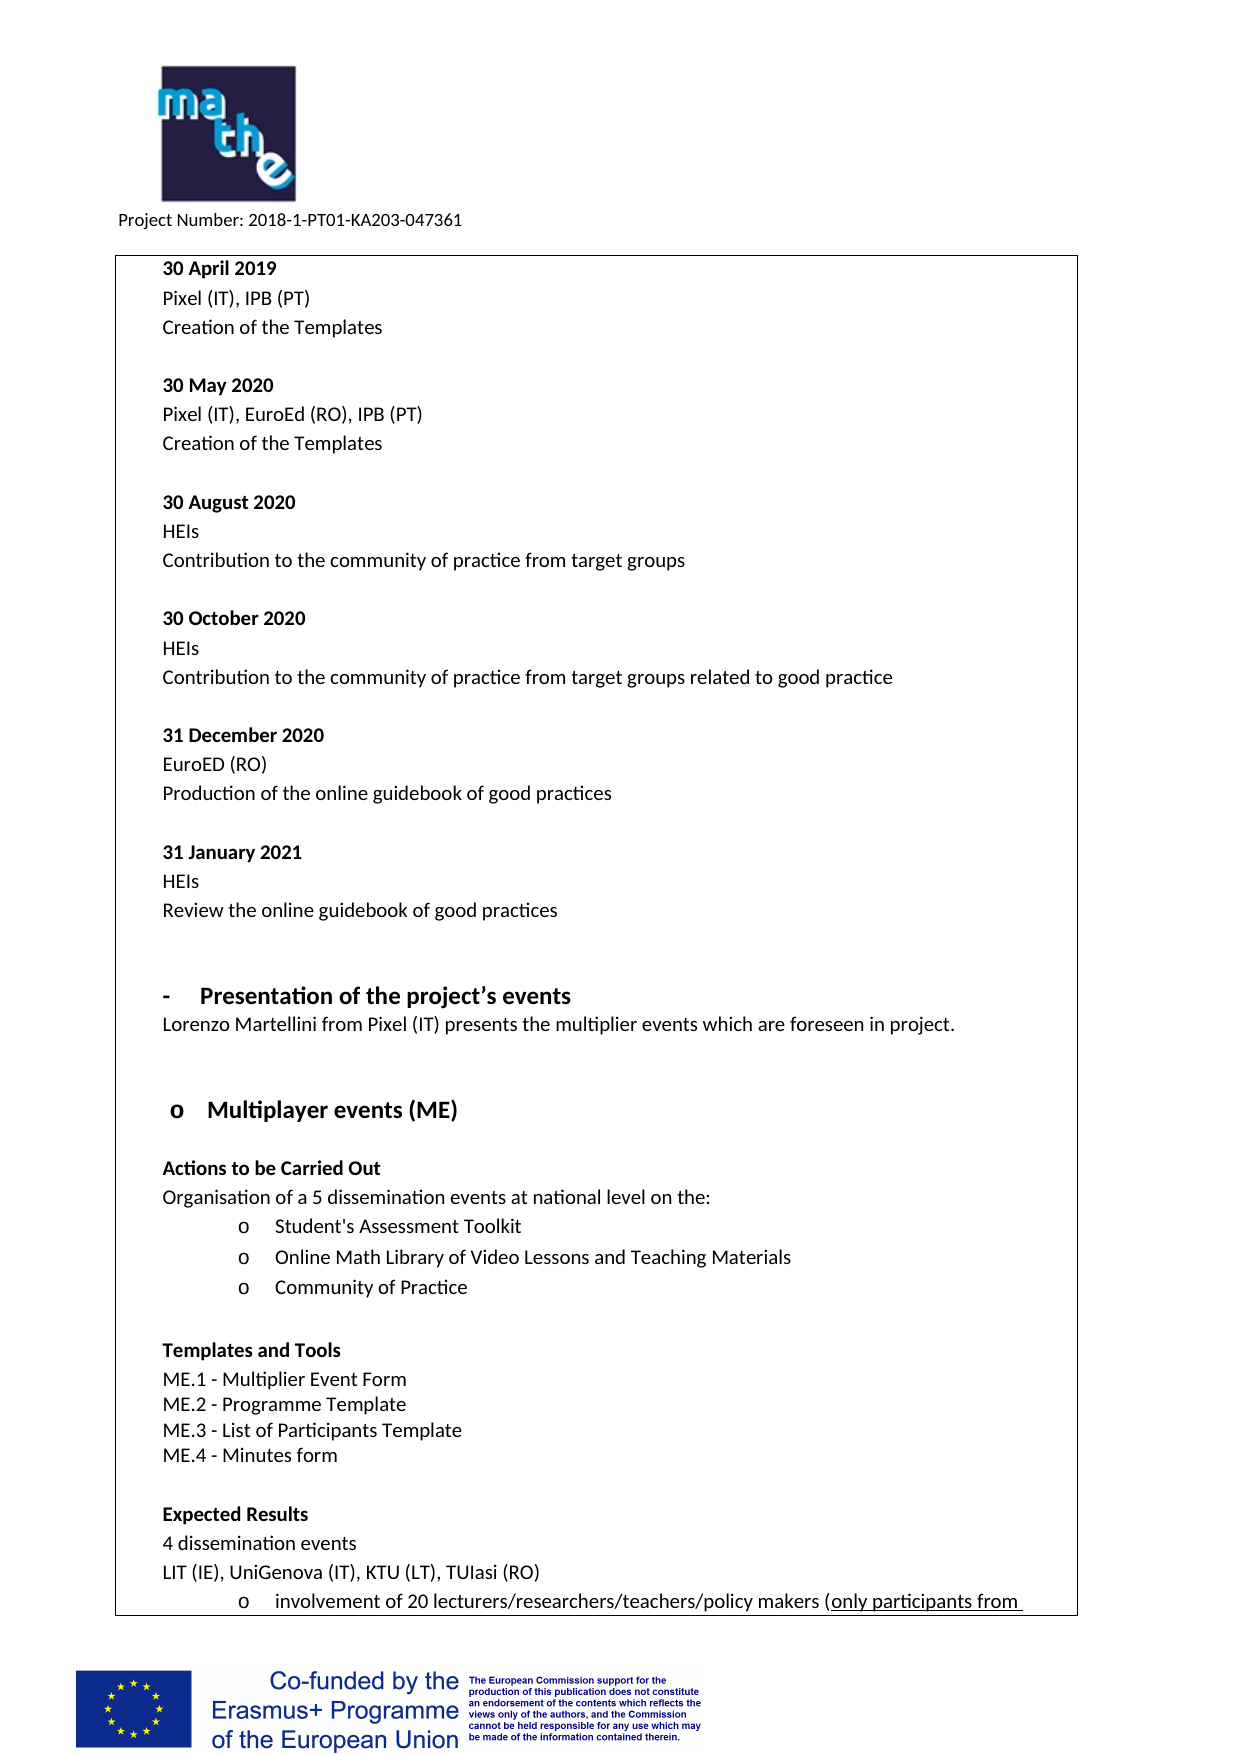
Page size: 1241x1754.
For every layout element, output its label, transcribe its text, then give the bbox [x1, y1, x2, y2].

picture [118, 59, 334, 209]
picture [71, 1664, 709, 1754]
